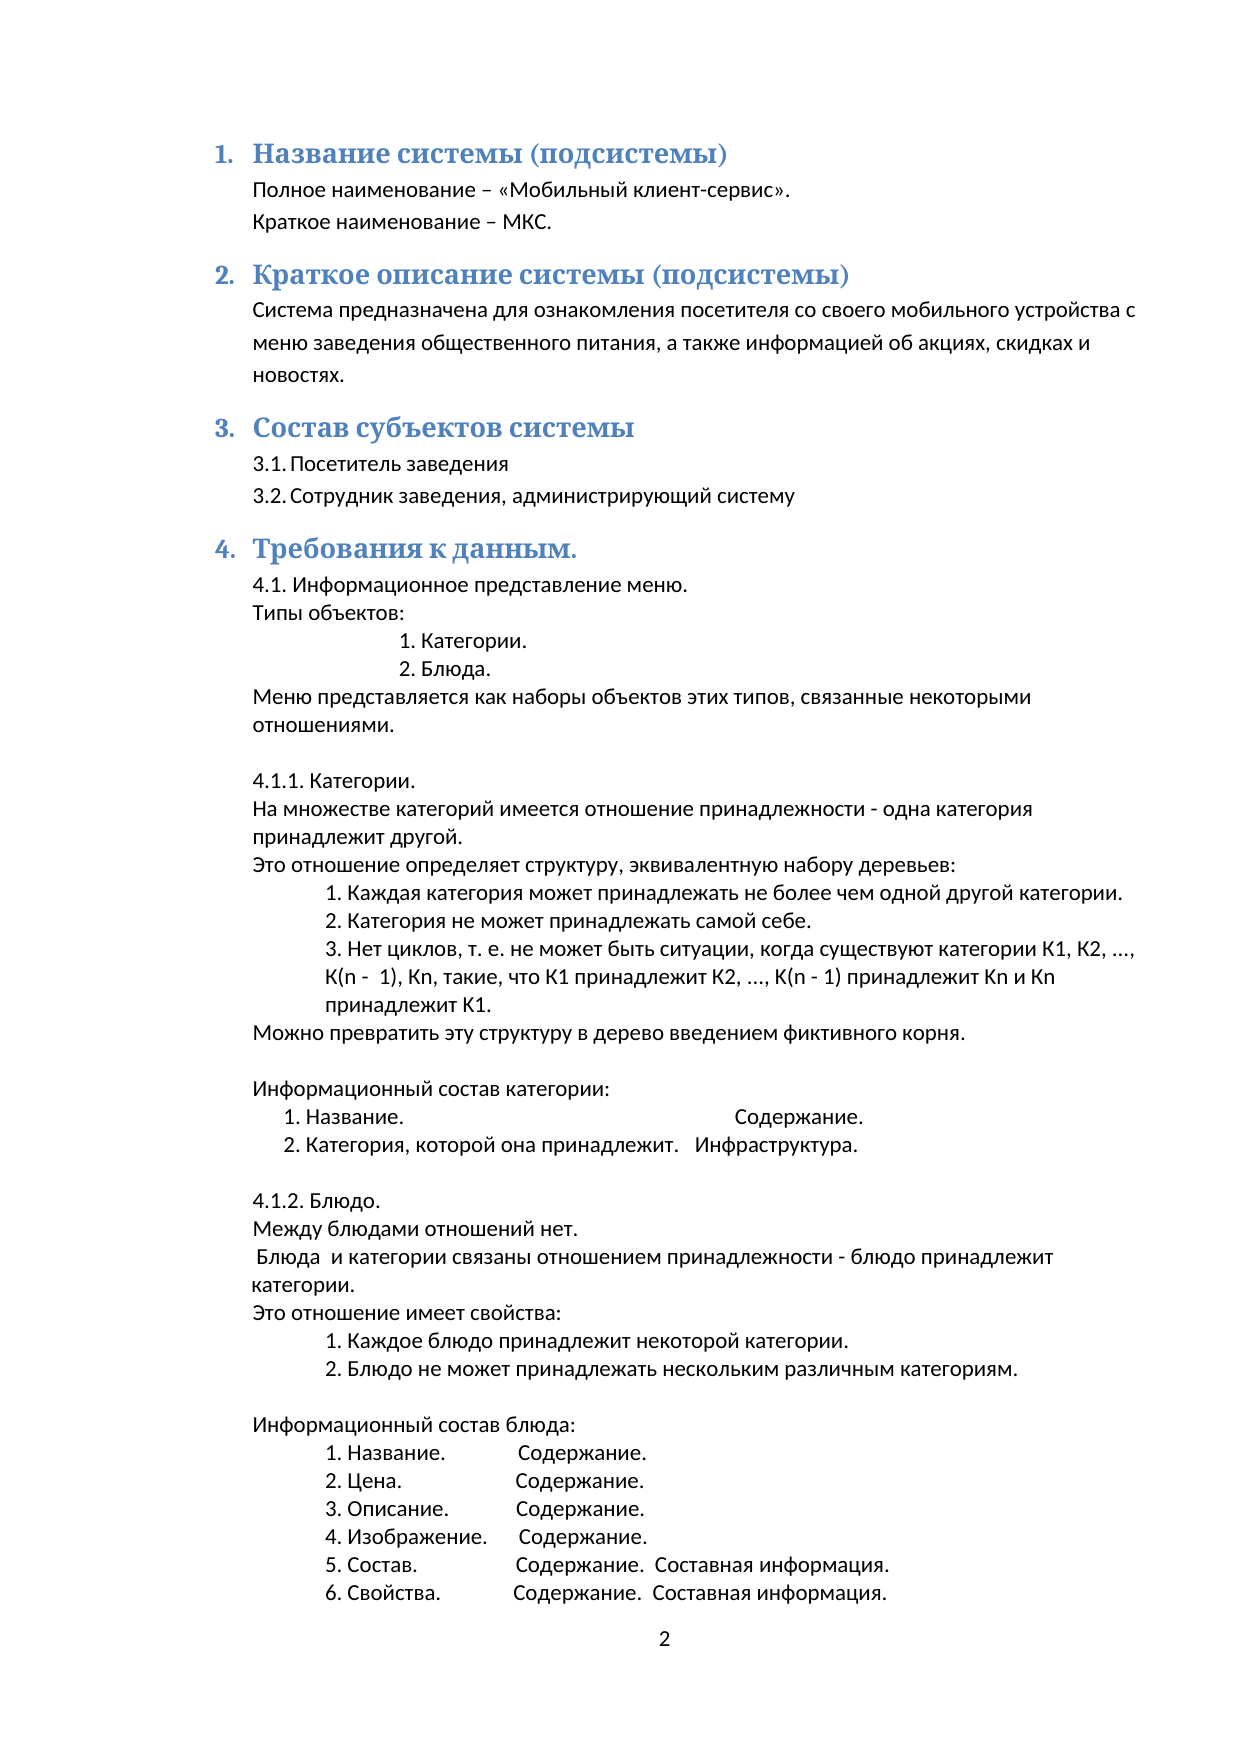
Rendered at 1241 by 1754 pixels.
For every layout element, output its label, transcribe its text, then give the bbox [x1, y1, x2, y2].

list Сотрудник заведения, администрирующий систему [252, 481, 1152, 509]
text 1. Название. Содержание. [252, 1102, 1152, 1130]
text 1. Каждое блюдо принадлежит некоторой категории. [252, 1326, 1152, 1354]
text 4.1. Информационное представление меню. [252, 570, 1152, 598]
subtitle Краткое описание системы (подсистемы) [215, 260, 1152, 291]
text 2. Категория, которой она принадлежит. Инфраструктура. [252, 1130, 1152, 1158]
text Это отношение имеет свойства: [252, 1298, 1152, 1326]
text Типы объектов: [252, 598, 1152, 626]
list Посетитель заведения [252, 449, 1152, 477]
list Полное наименование – «Мобильный клиент-сервис». [252, 175, 1152, 203]
subtitle Состав субъектов системы [215, 413, 1152, 444]
text 2. Цена. Содержание. [252, 1466, 1152, 1494]
text 2. Блюда. [252, 654, 1152, 682]
text Это отношение определяет структуру, эквивалентную набору деревьев: [252, 850, 1152, 878]
text 2. Блюдо не может принадлежать нескольким различным категориям. [252, 1354, 1152, 1382]
text 1. Каждая категория может принадлежать не более чем одной другой категории. [252, 878, 1152, 906]
text Можно превратить эту структуру в дерево введением фиктивного корня. [252, 1018, 1152, 1046]
subtitle Требования к данным. [215, 534, 1152, 565]
text 4.1.1. Категории. [252, 766, 1152, 794]
text Информационный состав блюда: [252, 1410, 1152, 1438]
text 3. Описание. Содержание. [252, 1494, 1152, 1522]
text Меню представляется как наборы объектов этих типов, связанные некоторыми отношениями. [252, 682, 1152, 738]
text 4. Изображение. Содержание. [252, 1522, 1152, 1550]
text Информационный состав категории: [252, 1074, 1152, 1102]
text 5. Состав. Содержание. Составная информация. [252, 1550, 1152, 1578]
list Краткое наименование – МКС. [252, 207, 1152, 235]
text 6. Свойства. Содержание. Составная информация. [252, 1578, 1152, 1606]
text 1. Название. Содержание. [252, 1438, 1152, 1466]
text 3. Нет циклов, т. е. не может быть ситуации, когда существуют категории К1, К2, ..., К(n - 1), Кn, такие, что К1 принадлежит К2, ..., K(n - 1) принадлежит Kn и Кn принадлежит K1. [325, 934, 1152, 1018]
text Между блюдами отношений нет. [252, 1214, 1152, 1242]
subtitle Название системы (подсистемы) [215, 139, 1152, 170]
list Система предназначена для ознакомления посетителя со своего мобильного устройства с меню заведения общественного питания, а также информацией об акциях, скидках и новостях. [252, 296, 1152, 388]
text 1. Категории. [252, 626, 1152, 654]
text На множестве категорий имеется отношение принадлежности - одна категория принадлежит другой. [252, 794, 1152, 850]
text Блюда и категории связаны отношением принадлежности - блюдо принадлежит категории. [251, 1242, 1152, 1298]
text 4.1.2. Блюдо. [252, 1186, 1152, 1214]
text 2. Категория не может принадлежать самой себе. [252, 906, 1152, 934]
